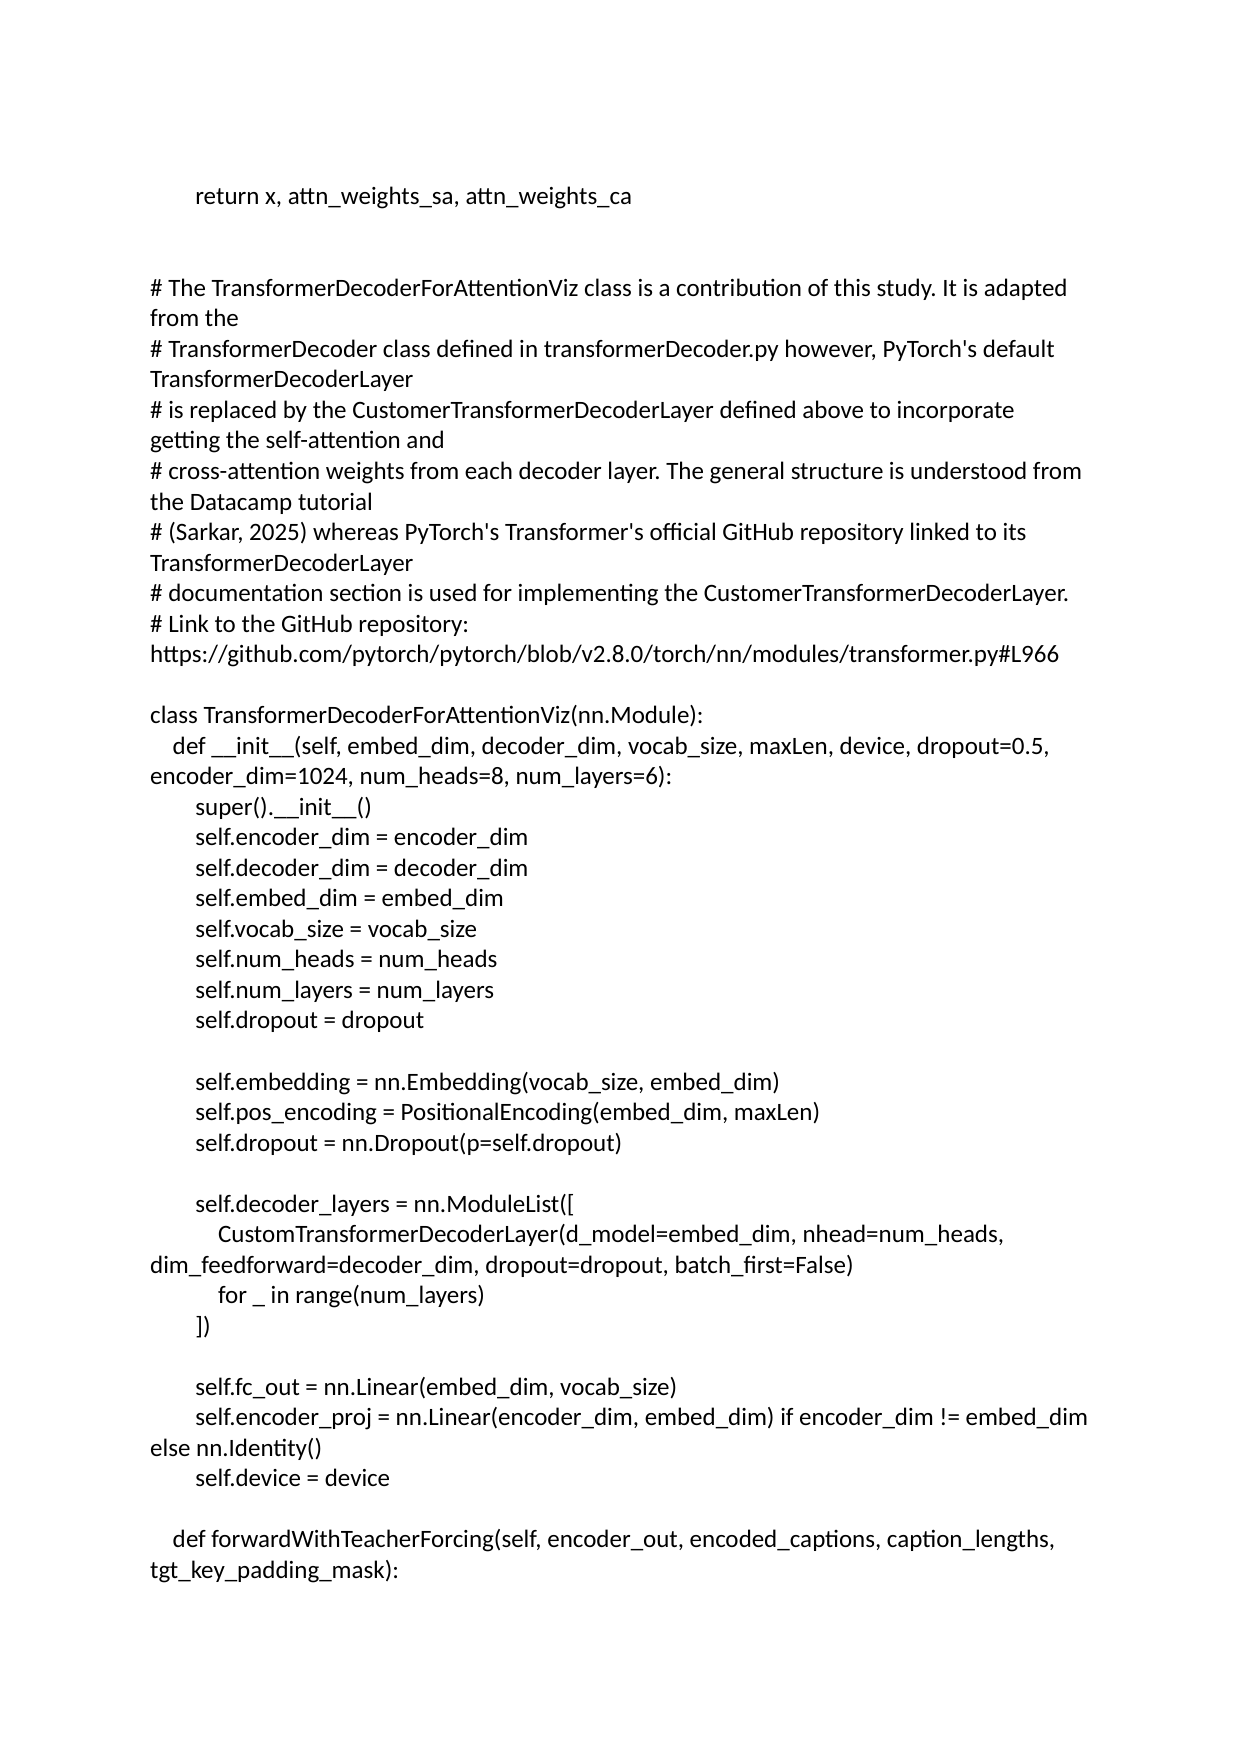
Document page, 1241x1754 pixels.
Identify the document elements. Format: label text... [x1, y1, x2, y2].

text self.embedding = nn.Embedding(vocab_size, embed_dim) [150, 1066, 1090, 1096]
text # is replaced by the CustomerTransformerDecoderLayer defined above to incorporate getting the self-attention and [150, 394, 1090, 455]
text def __init__(self, embed_dim, decoder_dim, vocab_size, maxLen, device, dropout=0.5, encoder_dim=1024, num_heads=8, num_layers=6): [150, 730, 1090, 791]
text self.encoder_dim = encoder_dim [150, 821, 1090, 852]
text class TransformerDecoderForAttentionViz(nn.Module): [150, 699, 1090, 730]
text # Link to the GitHub repository: https://github.com/pytorch/pytorch/blob/v2.8.0/torch/nn/modules/transformer.py#L966 [150, 608, 1090, 669]
text CustomTransformerDecoderLayer(d_model=embed_dim, nhead=num_heads, dim_feedforward=decoder_dim, dropout=dropout, batch_first=False) [150, 1218, 1090, 1279]
text self.num_heads = num_heads [150, 943, 1090, 974]
text self.vocab_size = vocab_size [150, 913, 1090, 943]
text self.encoder_proj = nn.Linear(encoder_dim, embed_dim) if encoder_dim != embed_dim else nn.Identity() [150, 1401, 1090, 1462]
text self.num_layers = num_layers [150, 974, 1090, 1004]
text # TransformerDecoder class defined in transformerDecoder.py however, PyTorch's default TransformerDecoderLayer [150, 333, 1090, 394]
text self.dropout = nn.Dropout(p=self.dropout) [150, 1127, 1090, 1157]
text self.decoder_layers = nn.ModuleList([ [150, 1188, 1090, 1218]
text # cross-attention weights from each decoder layer. The general structure is understood from the Datacamp tutorial [150, 455, 1090, 516]
text self.decoder_dim = decoder_dim [150, 852, 1090, 882]
text ]) [150, 1310, 1090, 1340]
text for _ in range(num_layers) [150, 1279, 1090, 1310]
text # (Sarkar, 2025) whereas PyTorch's Transformer's official GitHub repository linked to its TransformerDecoderLayer [150, 516, 1090, 577]
text self.dropout = dropout [150, 1004, 1090, 1035]
text return x, attn_weights_sa, attn_weights_ca [150, 181, 1090, 211]
text self.pos_encoding = PositionalEncoding(embed_dim, maxLen) [150, 1096, 1090, 1127]
text # The TransformerDecoderForAttentionViz class is a contribution of this study. It is adapted from the [150, 272, 1090, 333]
text self.fc_out = nn.Linear(embed_dim, vocab_size) [150, 1371, 1090, 1401]
text self.device = device [150, 1462, 1090, 1493]
text super().__init__() [150, 791, 1090, 821]
text # documentation section is used for implementing the CustomerTransformerDecoderLayer. [150, 577, 1090, 608]
text self.embed_dim = embed_dim [150, 882, 1090, 913]
text def forwardWithTeacherForcing(self, encoder_out, encoded_captions, caption_lengths, tgt_key_padding_mask): [150, 1523, 1090, 1584]
